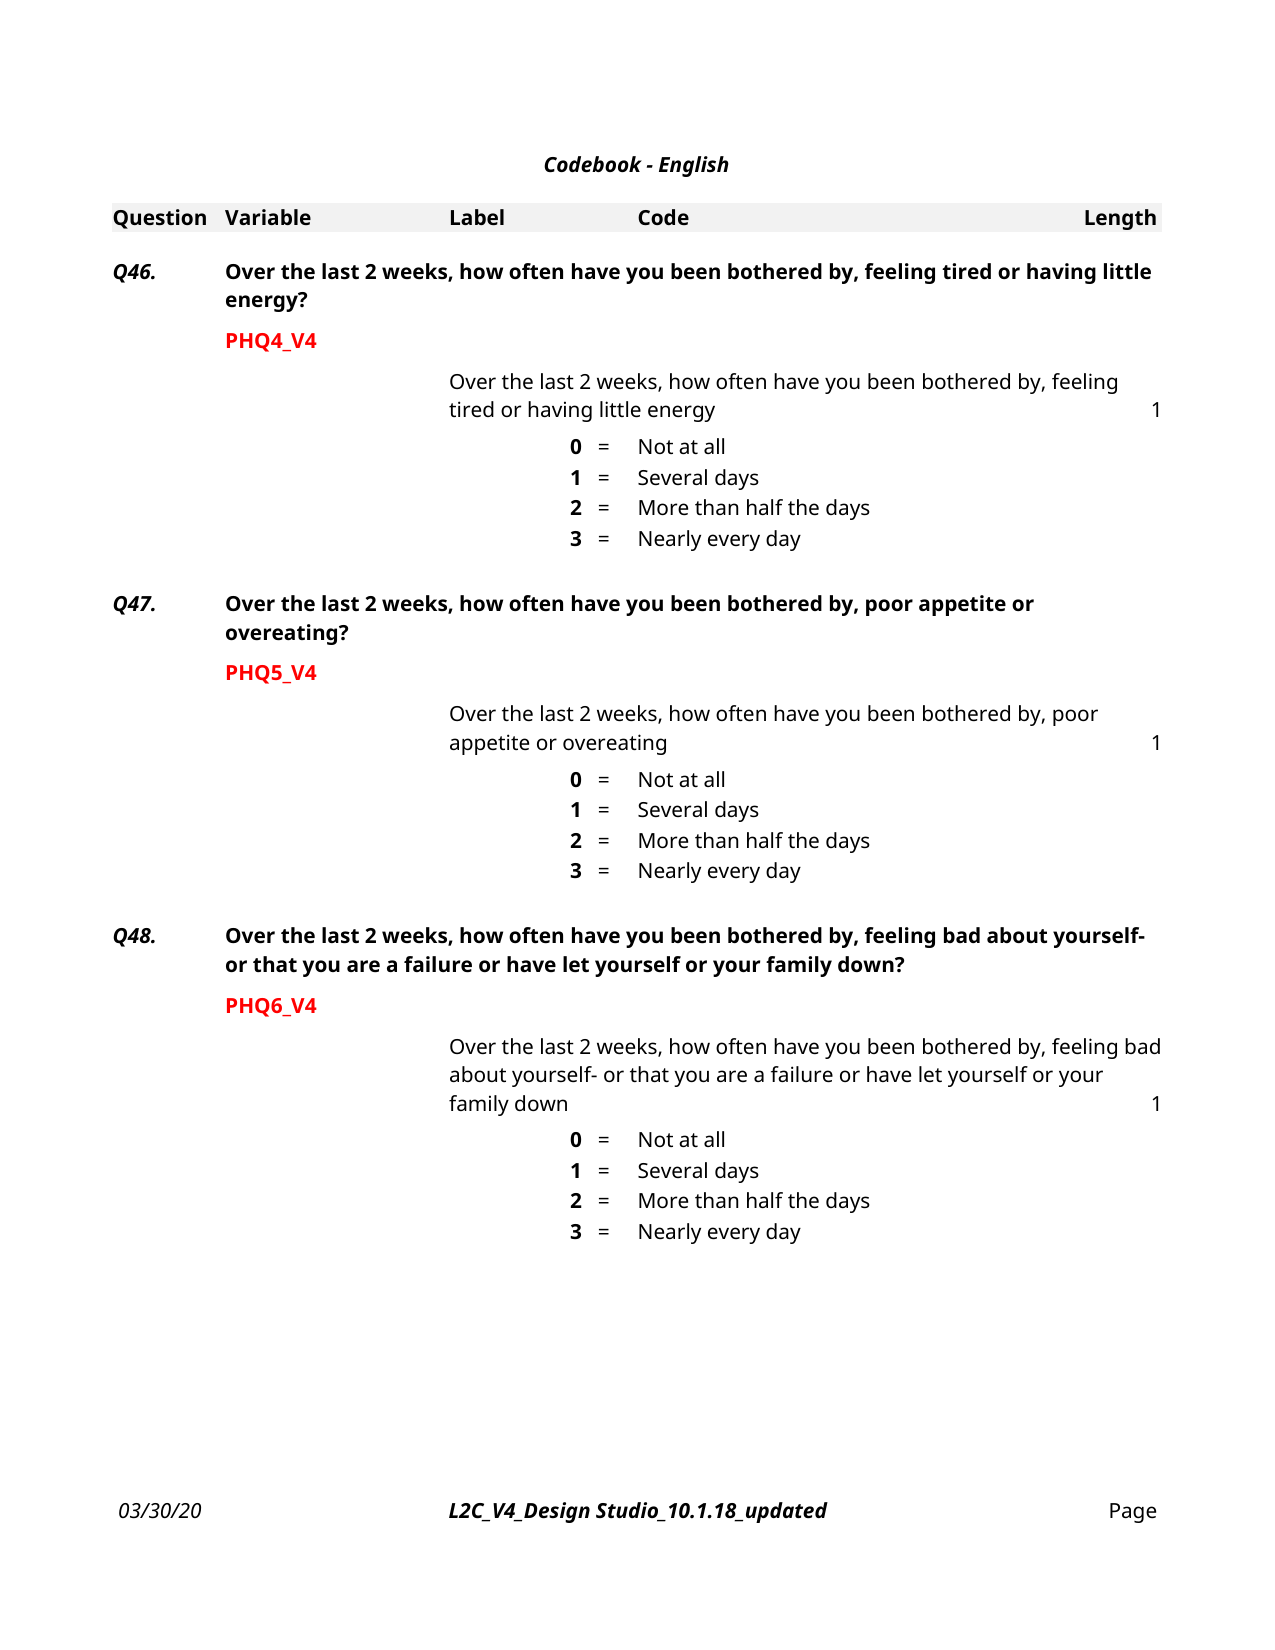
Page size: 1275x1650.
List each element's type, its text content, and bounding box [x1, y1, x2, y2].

text Over the last 2 weeks, how often have you been bothered by, feeling bad about yourself- or that you are a failure or have let yourself or your family down 1 [225, 1032, 1162, 1117]
text 2 = More than half the days [112, 826, 1162, 854]
text Over the last 2 weeks, how often have you been bothered by, poor appetite or overeating 1 [225, 699, 1162, 756]
text 0 = Not at all [112, 432, 1162, 461]
text PHQ6_V4 [225, 991, 1162, 1019]
text PHQ5_V4 [225, 658, 1162, 687]
text 1 = Several days [112, 1156, 1162, 1184]
text Over the last 2 weeks, how often have you been bothered by, feeling tired or having little energy 1 [225, 367, 1162, 424]
text PHQ4_V4 [225, 326, 1162, 355]
text 1 = Several days [112, 463, 1162, 491]
text Q48. Over the last 2 weeks, how often have you been bothered by, feeling bad about yourself- or that you are a failure or have let yourself or your family down? [112, 921, 1162, 978]
text 1 = Several days [112, 795, 1162, 824]
text 3 = Nearly every day [112, 524, 1162, 552]
text 2 = More than half the days [112, 1186, 1162, 1215]
text 0 = Not at all [112, 765, 1162, 793]
text 2 = More than half the days [112, 493, 1162, 522]
text 0 = Not at all [112, 1125, 1162, 1154]
text Q46. Over the last 2 weeks, how often have you been bothered by, feeling tired or having little energy? [112, 257, 1162, 314]
text 3 = Nearly every day [112, 856, 1162, 885]
text 3 = Nearly every day [112, 1217, 1162, 1245]
text Q47. Over the last 2 weeks, how often have you been bothered by, poor appetite or overeating? [112, 589, 1162, 646]
